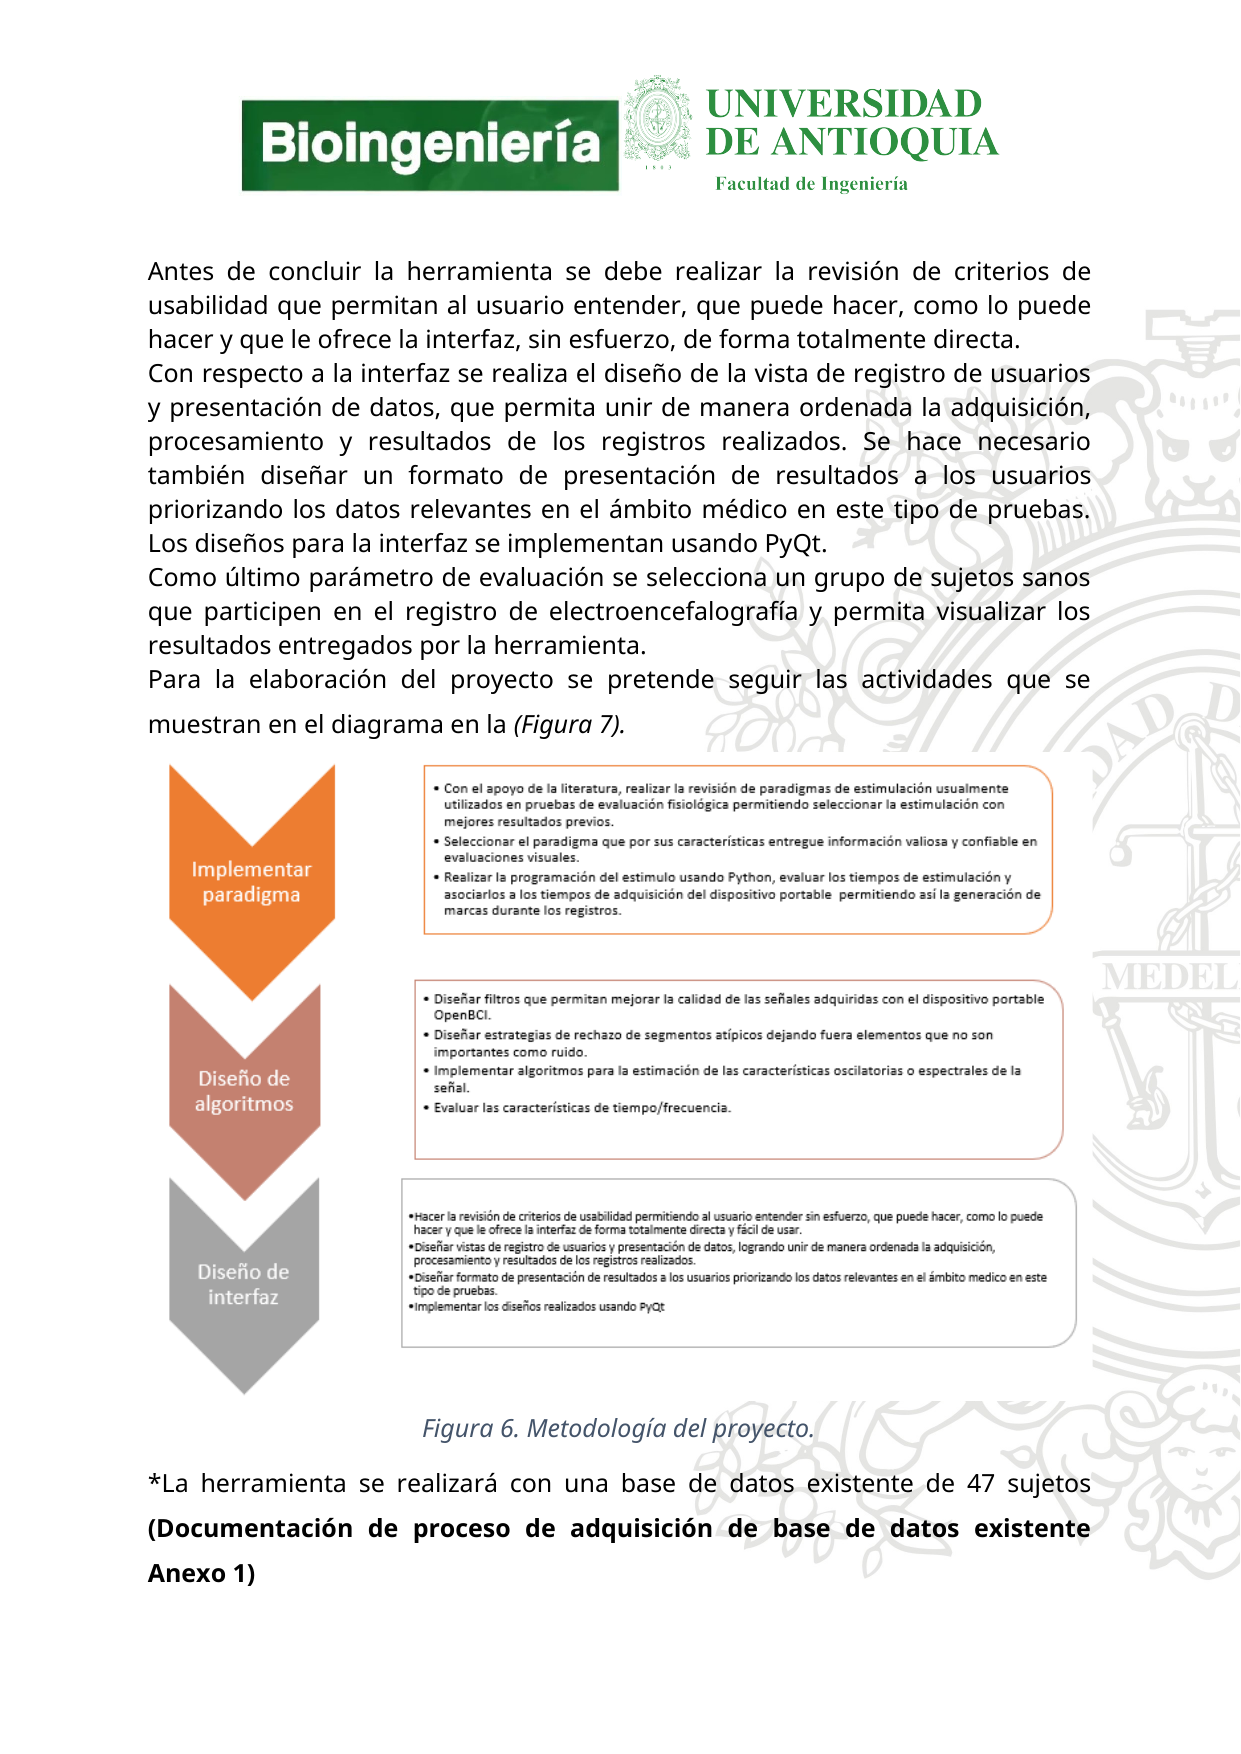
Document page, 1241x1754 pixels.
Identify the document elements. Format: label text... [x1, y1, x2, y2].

picture [238, 73, 1002, 196]
text Figura 6. Metodología del proyecto. [148, 1410, 1092, 1444]
text *La herramienta se realizará con una base de datos existente de 47 sujetos (Documentación de proceso de adquisición de base de datos existente Anexo 1) [148, 1465, 1092, 1590]
text Para la elaboración del proyecto se pretende seguir las actividades que se muestran en el diagrama en la (Figura 7). [148, 662, 1092, 741]
text Con respecto a la interfaz se realiza el diseño de la vista de registro de usuarios y presentación de datos, que permita unir de manera ordenada la adquisición, procesamiento y resultados de los registros realizados. Se hace necesario también diseñar un formato de presentación de resultados a los usuarios priorizando los datos relevantes en el ámbito médico en este tipo de pruebas. Los diseños para la interfaz se implementan usando PyQt. [148, 355, 1092, 560]
text Como último parámetro de evaluación se selecciona un grupo de sujetos sanos que participen en el registro de electroencefalografía y permita visualizar los resultados entregados por la herramienta. [148, 560, 1092, 662]
text Antes de concluir la herramienta se debe realizar la revisión de criterios de usabilidad que permitan al usuario entender, que puede hacer, como lo puede hacer y que le ofrece la interfaz, sin esfuerzo, de forma totalmente directa. [148, 253, 1092, 355]
picture [0, 238, 1241, 1621]
